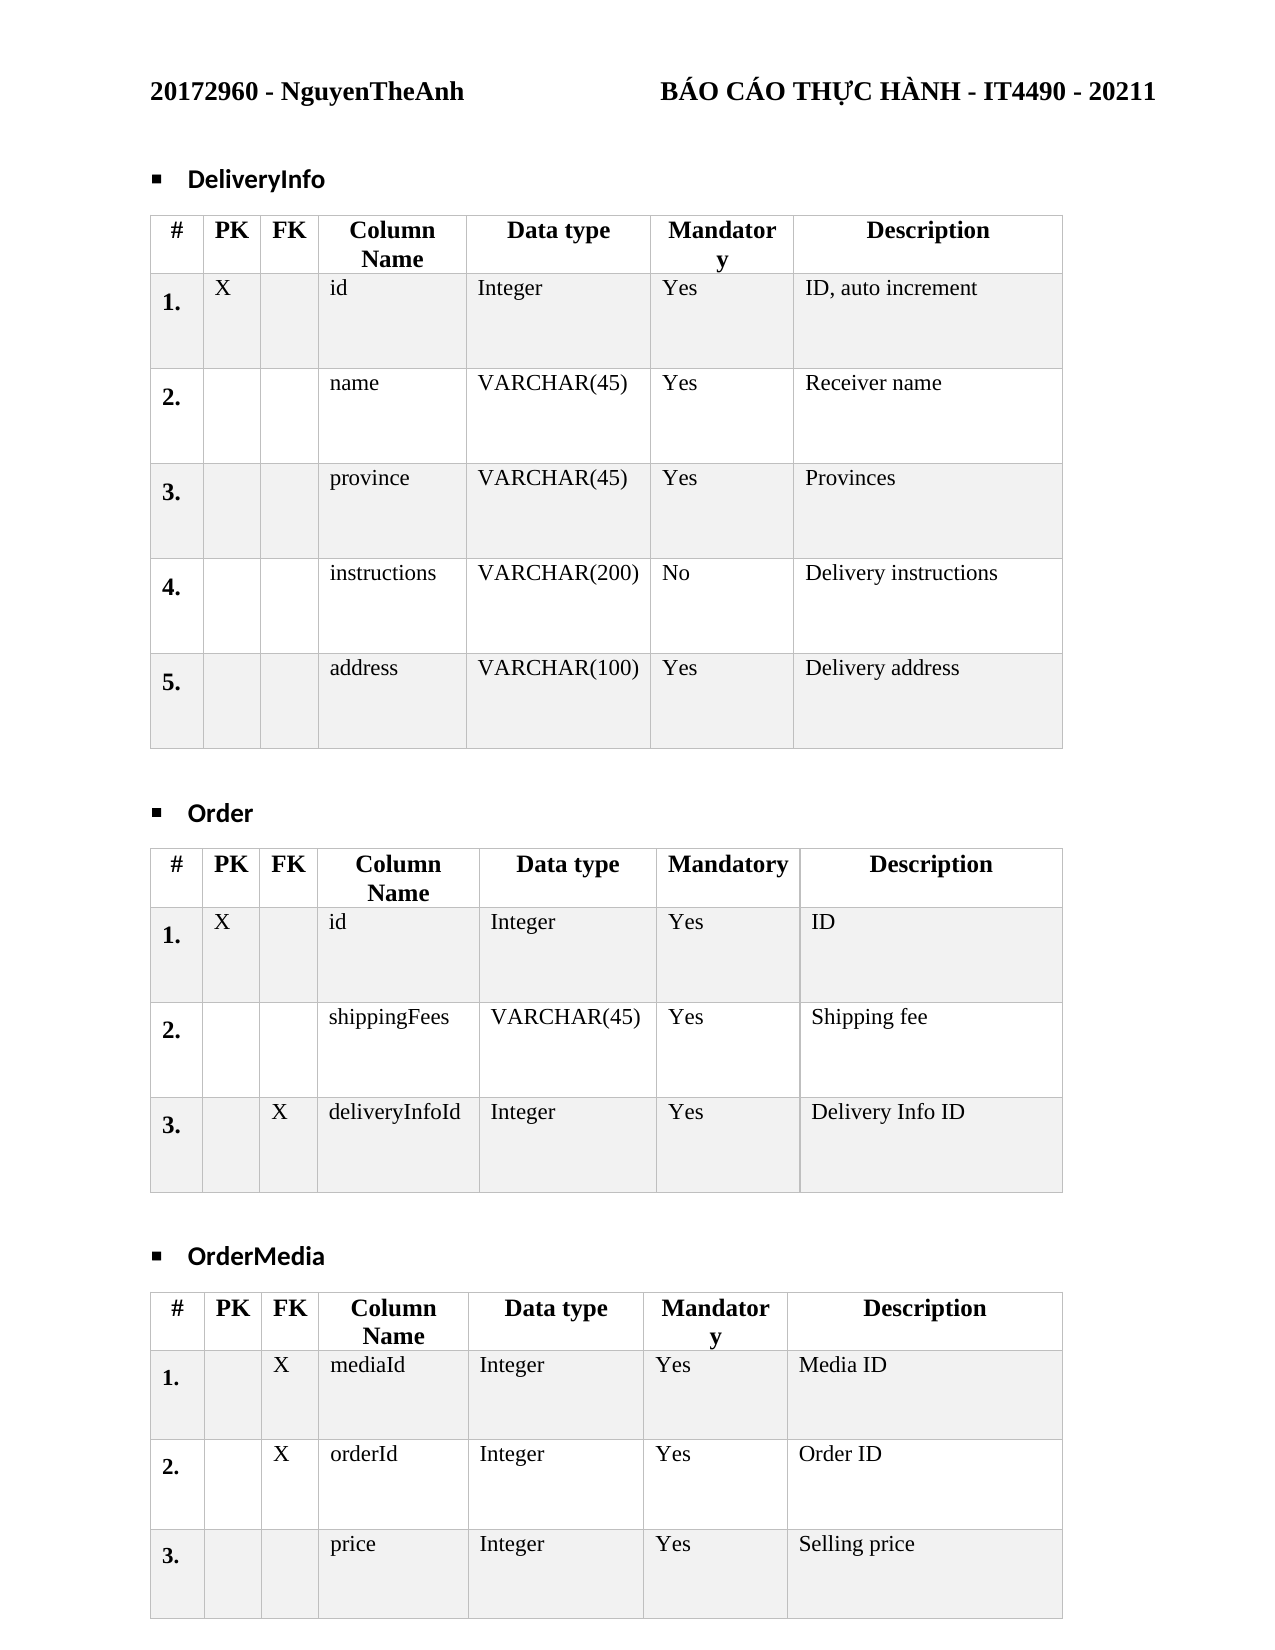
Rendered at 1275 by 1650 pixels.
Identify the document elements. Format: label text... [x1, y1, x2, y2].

table_cell [260, 908, 317, 1002]
table_cell [151, 1003, 202, 1097]
table_header Column Name [318, 849, 479, 907]
table_header # [151, 849, 202, 907]
table_cell Receiver name [794, 369, 1062, 463]
table_cell VARCHAR(100) [467, 654, 650, 748]
table_cell [261, 464, 318, 558]
table_cell [260, 1003, 317, 1097]
table_cell price [319, 1530, 468, 1618]
table_cell Order ID [788, 1440, 1062, 1528]
table_cell Media ID [788, 1351, 1062, 1439]
table_cell Yes [657, 1098, 799, 1192]
table_cell address [319, 654, 466, 748]
table_cell [151, 369, 203, 463]
table_cell instructions [319, 559, 466, 653]
table_cell X [204, 274, 260, 368]
table_cell Integer [469, 1530, 643, 1618]
table_cell [204, 464, 260, 558]
table_header PK [203, 849, 259, 907]
table_cell Yes [651, 369, 793, 463]
table_header FK [261, 216, 318, 273]
table_cell Integer [480, 908, 656, 1002]
table_cell Provinces [794, 464, 1062, 558]
table_cell [204, 369, 260, 463]
table_cell id [318, 908, 479, 1002]
table_header FK [260, 849, 317, 907]
table_header Description [788, 1293, 1062, 1350]
table_cell [151, 559, 203, 653]
table_cell [261, 559, 318, 653]
table_cell Integer [467, 274, 650, 368]
table_cell Selling price [788, 1530, 1062, 1618]
table_cell name [319, 369, 466, 463]
table_header Data type [467, 216, 650, 273]
table_cell [151, 1530, 204, 1618]
table_cell deliveryInfoId [318, 1098, 479, 1192]
table_cell X [262, 1440, 318, 1528]
table_cell VARCHAR(45) [467, 464, 650, 558]
table_header Mandatory [651, 216, 793, 273]
table_header Mandatory [644, 1293, 787, 1350]
table_cell Delivery address [794, 654, 1062, 748]
list DeliveryInfo [150, 162, 1167, 196]
table_cell Integer [469, 1440, 643, 1528]
table_cell VARCHAR(200) [467, 559, 650, 653]
table_cell shippingFees [318, 1003, 479, 1097]
table_header # [151, 1293, 204, 1350]
table_header # [151, 216, 203, 273]
table_header Description [794, 216, 1062, 273]
table_cell Yes [651, 274, 793, 368]
table_cell Yes [644, 1351, 787, 1439]
table_cell [204, 654, 260, 748]
table_cell [151, 1351, 204, 1439]
table_cell X [260, 1098, 317, 1192]
table_header Mandatory [657, 849, 799, 907]
table_header PK [205, 1293, 261, 1350]
table_cell No [651, 559, 793, 653]
table_header PK [204, 216, 260, 273]
table_cell Integer [480, 1098, 656, 1192]
table_cell ID [801, 908, 1062, 1002]
table_header Data type [469, 1293, 643, 1350]
table_cell [151, 1098, 202, 1192]
table_cell Delivery Info ID [801, 1098, 1062, 1192]
table_cell Yes [651, 654, 793, 748]
table_cell [262, 1530, 318, 1618]
table_header FK [262, 1293, 318, 1350]
table_cell orderId [319, 1440, 468, 1528]
table_cell Shipping fee [801, 1003, 1062, 1097]
table_cell id [319, 274, 466, 368]
table_cell VARCHAR(45) [467, 369, 650, 463]
table_header Data type [480, 849, 656, 907]
table_cell [205, 1351, 261, 1439]
table_cell [151, 1440, 204, 1528]
table_header Column Name [319, 1293, 468, 1350]
table_cell mediaId [319, 1351, 468, 1439]
table_cell [204, 559, 260, 653]
list Order [150, 796, 1167, 829]
table_cell [261, 274, 318, 368]
table_cell Delivery instructions [794, 559, 1062, 653]
table_header Description [801, 849, 1062, 907]
table_cell ID, auto increment [794, 274, 1062, 368]
table_cell X [203, 908, 259, 1002]
table_cell province [319, 464, 466, 558]
table_cell X [262, 1351, 318, 1439]
table_cell [205, 1530, 261, 1618]
table_cell [203, 1098, 259, 1192]
table_cell Yes [657, 1003, 799, 1097]
table_cell VARCHAR(45) [480, 1003, 656, 1097]
table_cell [151, 908, 202, 1002]
table_header Column Name [319, 216, 466, 273]
table_cell [151, 464, 203, 558]
table_cell [205, 1440, 261, 1528]
table_cell [261, 654, 318, 748]
table_cell Yes [644, 1440, 787, 1528]
table_cell [151, 654, 203, 748]
table_cell Yes [651, 464, 793, 558]
table_cell Yes [657, 908, 799, 1002]
list OrderMedia [150, 1239, 1167, 1273]
table_cell Yes [644, 1530, 787, 1618]
table_cell [203, 1003, 259, 1097]
table_cell Integer [469, 1351, 643, 1439]
table_cell [261, 369, 318, 463]
table_cell [151, 274, 203, 368]
